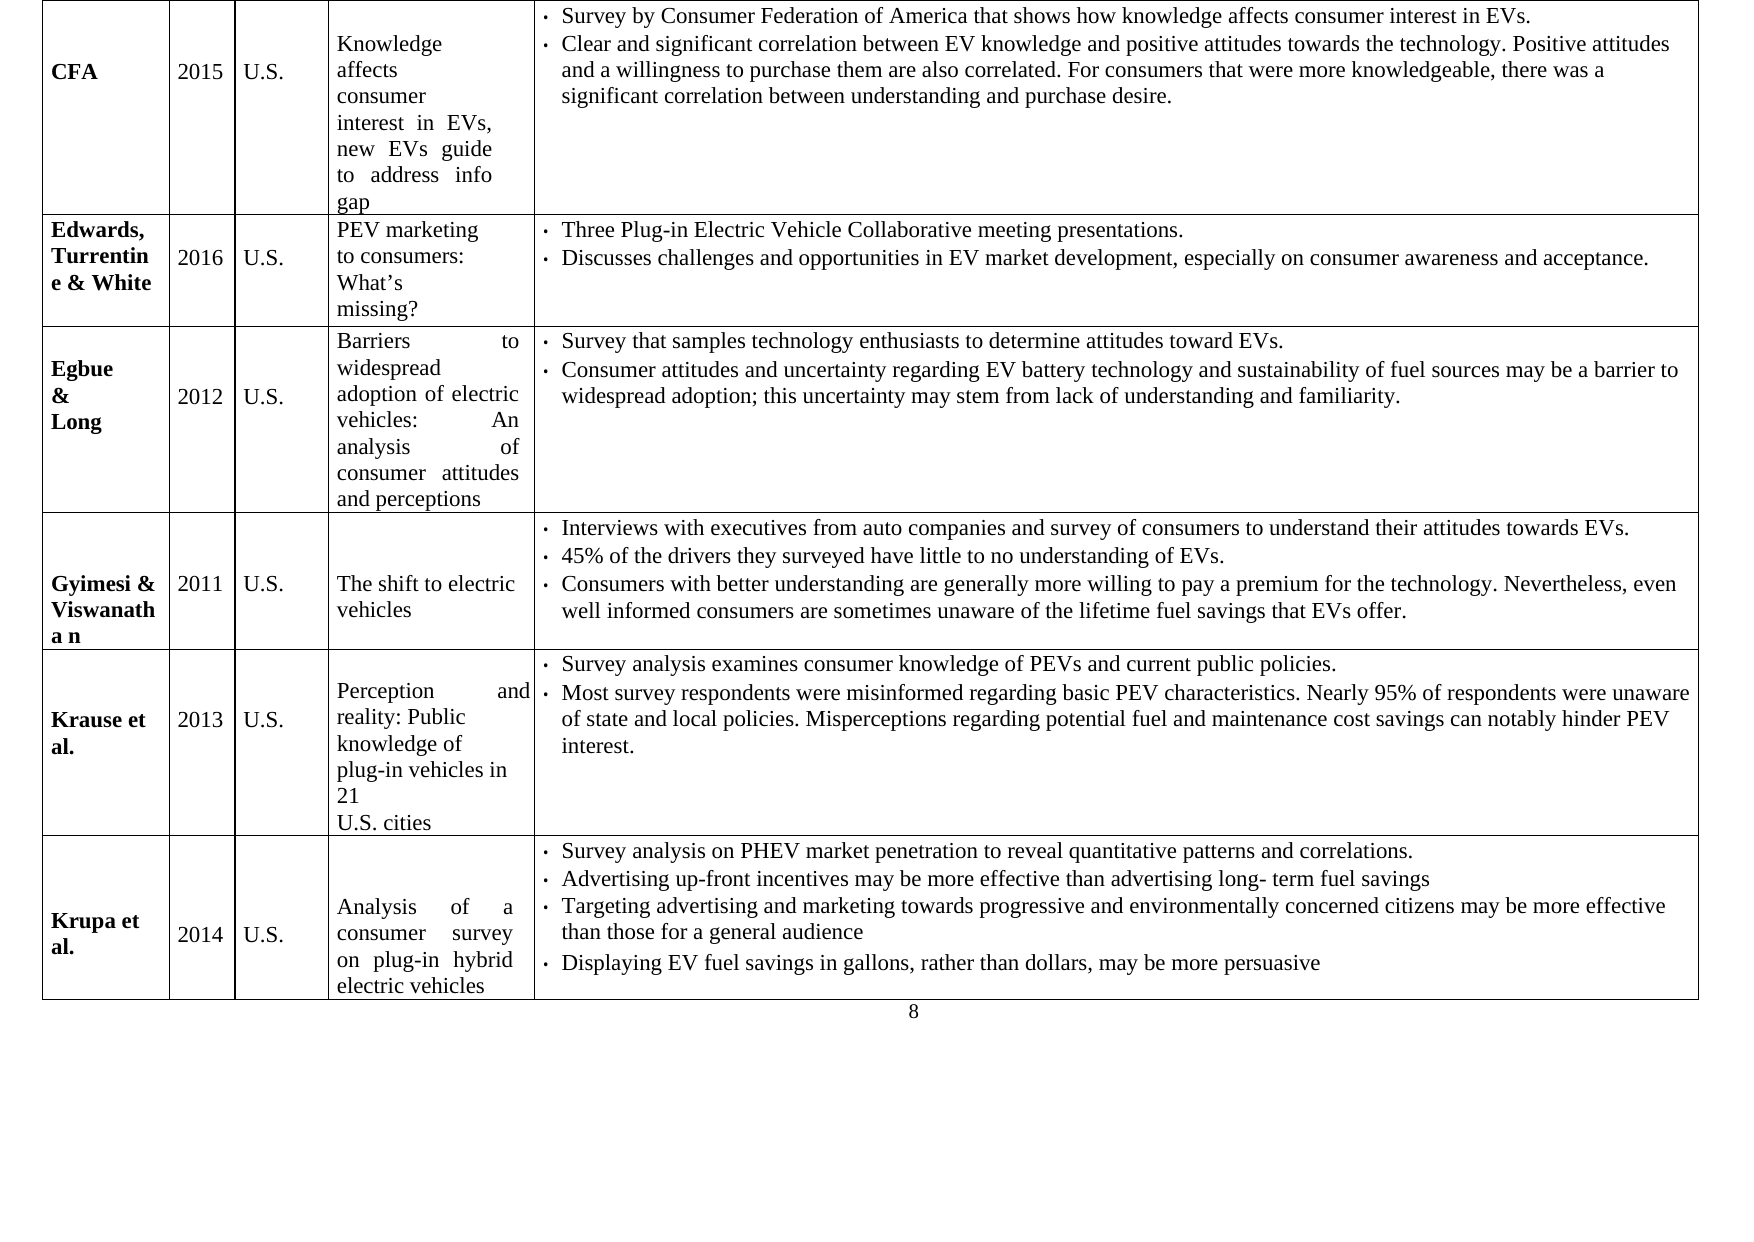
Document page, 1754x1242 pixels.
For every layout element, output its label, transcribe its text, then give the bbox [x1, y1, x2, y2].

table_cell Survey that samples technology enthusiasts to determine attitudes toward EVs. Consumer attitudes and uncertainty regarding EV battery technology and sustainability of fuel sources may be a barrier to widespread adoption; this uncertainty may stem from lack of understanding and familiarity. [535, 327, 1698, 512]
table_cell Gyimesi & Viswanatha n [43, 513, 169, 649]
table_cell The shift to electric vehicles [329, 513, 534, 649]
table_cell U.S. [236, 836, 328, 998]
table_cell 2011 [170, 513, 234, 649]
table_header Survey by Consumer Federation of America that shows how knowledge affects consumer interest in EVs. Clear and significant correlation between EV knowledge and positive attitudes towards the technology. Positive attitudes and a willingness to purchase them are also correlated. For consumers that were more knowledgeable, there was a significant correlation between understanding and purchase desire. [535, 1, 1698, 214]
table_cell Edwards, Turrentin e & White [43, 215, 169, 326]
table_cell U.S. [236, 513, 328, 649]
table_cell Three Plug-in Electric Vehicle Collaborative meeting presentations. Discusses challenges and opportunities in EV market development, especially on consumer awareness and acceptance. [535, 215, 1698, 326]
table_cell Krause et al. [43, 650, 169, 835]
table_cell U.S. [236, 650, 328, 835]
table_cell Survey analysis examines consumer knowledge of PEVs and current public policies. Most survey respondents were misinformed regarding basic PEV characteristics. Nearly 95% of respondents were unaware of state and local policies. Misperceptions regarding potential fuel and maintenance cost savings can notably hinder PEV interest. [535, 650, 1698, 835]
text 8 [27, 999, 1003, 1023]
table_cell Survey analysis on PHEV market penetration to reveal quantitative patterns and correlations. Advertising up-front incentives may be more effective than advertising long- term fuel savings Targeting advertising and marketing towards progressive and environmentally concerned citizens may be more effective than those for a general audience Displaying EV fuel savings in gallons, rather than dollars, may be more persuasive [535, 836, 1698, 998]
table_cell Barriers to widespread adoption of electric vehicles: An analysis of consumer attitudes and perceptions [329, 327, 534, 512]
table_cell U.S. [236, 215, 328, 326]
table_cell 2013 [170, 650, 234, 835]
table_header 2015 [170, 1, 234, 214]
table_header Knowledge affects consumer interest in EVs, new EVs guide to address info gap [329, 1, 534, 214]
table_cell Analysis of a consumer survey on plug-in hybrid electric vehicles [329, 836, 534, 998]
table_header CFA [43, 1, 169, 214]
table_cell 2014 [170, 836, 234, 998]
table_cell PEV marketing to consumers: What’s missing? [329, 215, 534, 326]
table_cell 2012 [170, 327, 234, 512]
table_cell Krupa et al. [43, 836, 169, 998]
table_cell Interviews with executives from auto companies and survey of consumers to understand their attitudes towards EVs. 45% of the drivers they surveyed have little to no understanding of EVs. Consumers with better understanding are generally more willing to pay a premium for the technology. Nevertheless, even well informed consumers are sometimes unaware of the lifetime fuel savings that EVs offer. [535, 513, 1698, 649]
table_cell Egbue & Long [43, 327, 169, 512]
table_header U.S. [236, 1, 328, 214]
table_cell Perception and reality: Public knowledge of plug-in vehicles in 21 U.S. cities [329, 650, 534, 835]
table_cell 2016 [170, 215, 234, 326]
table_cell U.S. [236, 327, 328, 512]
